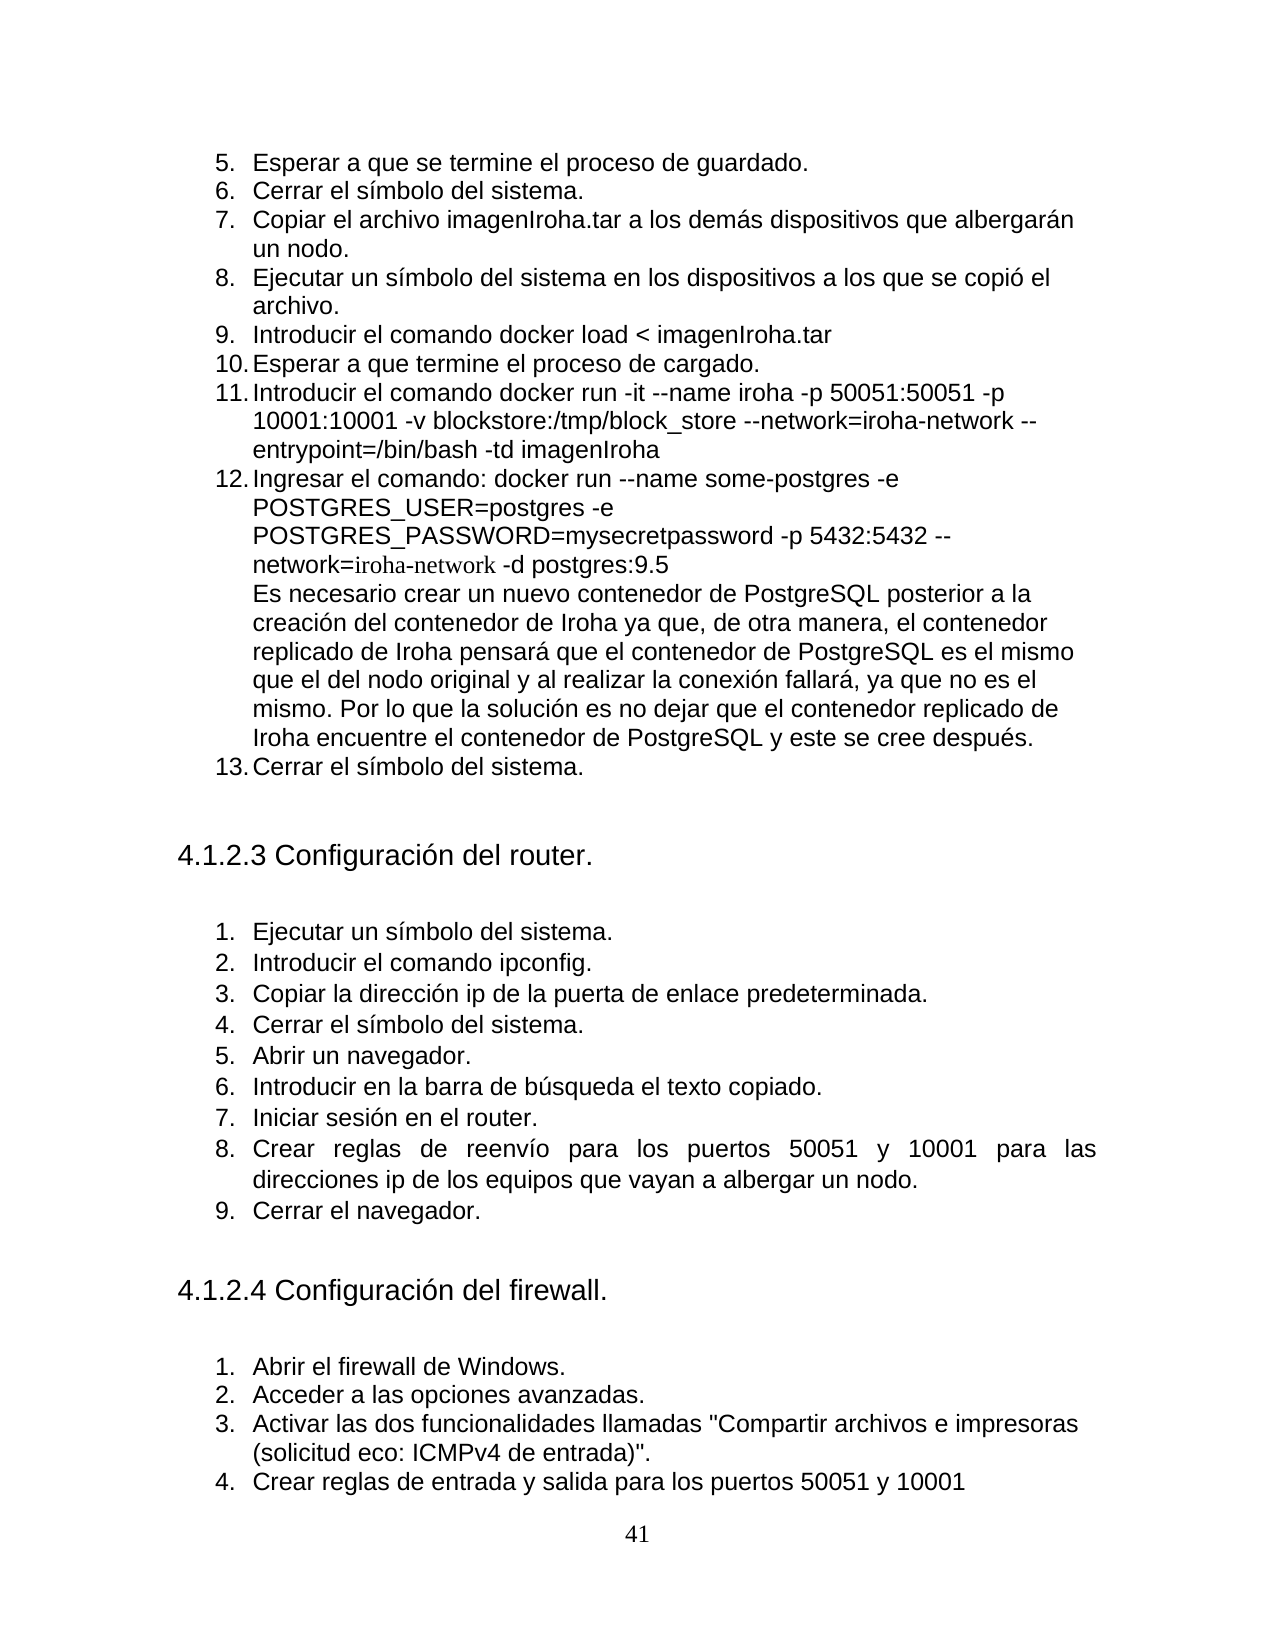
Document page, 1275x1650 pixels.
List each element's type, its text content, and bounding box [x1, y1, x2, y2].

list Cerrar el símbolo del sistema. [215, 1010, 1098, 1039]
list Crear reglas de reenvío para los puertos 50051 y 10001 para las direcciones ip de los equipos que vayan a albergar un nodo. [215, 1134, 1098, 1194]
list Introducir el comando ipconfig. [215, 948, 1098, 977]
list Introducir en la barra de búsqueda el texto copiado. [215, 1072, 1098, 1101]
list Copiar el archivo imagenIroha.tar a los demás dispositivos que albergarán un nodo. [215, 205, 1098, 263]
list Acceder a las opciones avanzadas. [215, 1380, 1098, 1409]
list Copiar la dirección ip de la puerta de enlace predeterminada. [215, 979, 1098, 1008]
list Abrir un navegador. [215, 1041, 1098, 1070]
subtitle 4.1.2.4 Configuración del firewall. [177, 1273, 1098, 1306]
subtitle 4.1.2.3 Configuración del router. [177, 838, 1098, 871]
list Cerrar el navegador. [215, 1196, 1098, 1225]
list Esperar a que termine el proceso de cargado. [215, 349, 1098, 378]
list Crear reglas de entrada y salida para los puertos 50051 y 10001 [215, 1467, 1098, 1495]
list Ejecutar un símbolo del sistema. [215, 917, 1098, 946]
list Cerrar el símbolo del sistema. [215, 176, 1098, 205]
list Esperar a que se termine el proceso de guardado. [215, 148, 1098, 176]
list Ingresar el comando: docker run --name some-postgres -e POSTGRES_USER=postgres -e POSTGRES_PASSWORD=mysecretpassword -p 5432:5432 --network=iroha-network -d postgres:9.5 Es necesario crear un nuevo contenedor de PostgreSQL posterior a la creación del contenedor de Iroha ya que, de otra manera, el contenedor replicado de Iroha pensará que el contenedor de PostgreSQL es el mismo que el del nodo original y al realizar la conexión fallará, ya que no es el mismo. Por lo que la solución es no dejar que el contenedor replicado de Iroha encuentre el contenedor de PostgreSQL y este se cree después. [215, 464, 1098, 751]
list Activar las dos funcionalidades llamadas "Compartir archivos e impresoras (solicitud eco: ICMPv4 de entrada)". [215, 1409, 1098, 1467]
list Introducir el comando docker load < imagenIroha.tar [215, 320, 1098, 349]
list Iniciar sesión en el router. [215, 1103, 1098, 1132]
list Introducir el comando docker run -it --name iroha -p 50051:50051 -p 10001:10001 -v blockstore:/tmp/block_store --network=iroha-network --entrypoint=/bin/bash -td imagenIroha [215, 378, 1098, 464]
list Ejecutar un símbolo del sistema en los dispositivos a los que se copió el archivo. [215, 263, 1098, 320]
list Cerrar el símbolo del sistema. [215, 751, 1098, 780]
list Abrir el firewall de Windows. [215, 1352, 1098, 1380]
